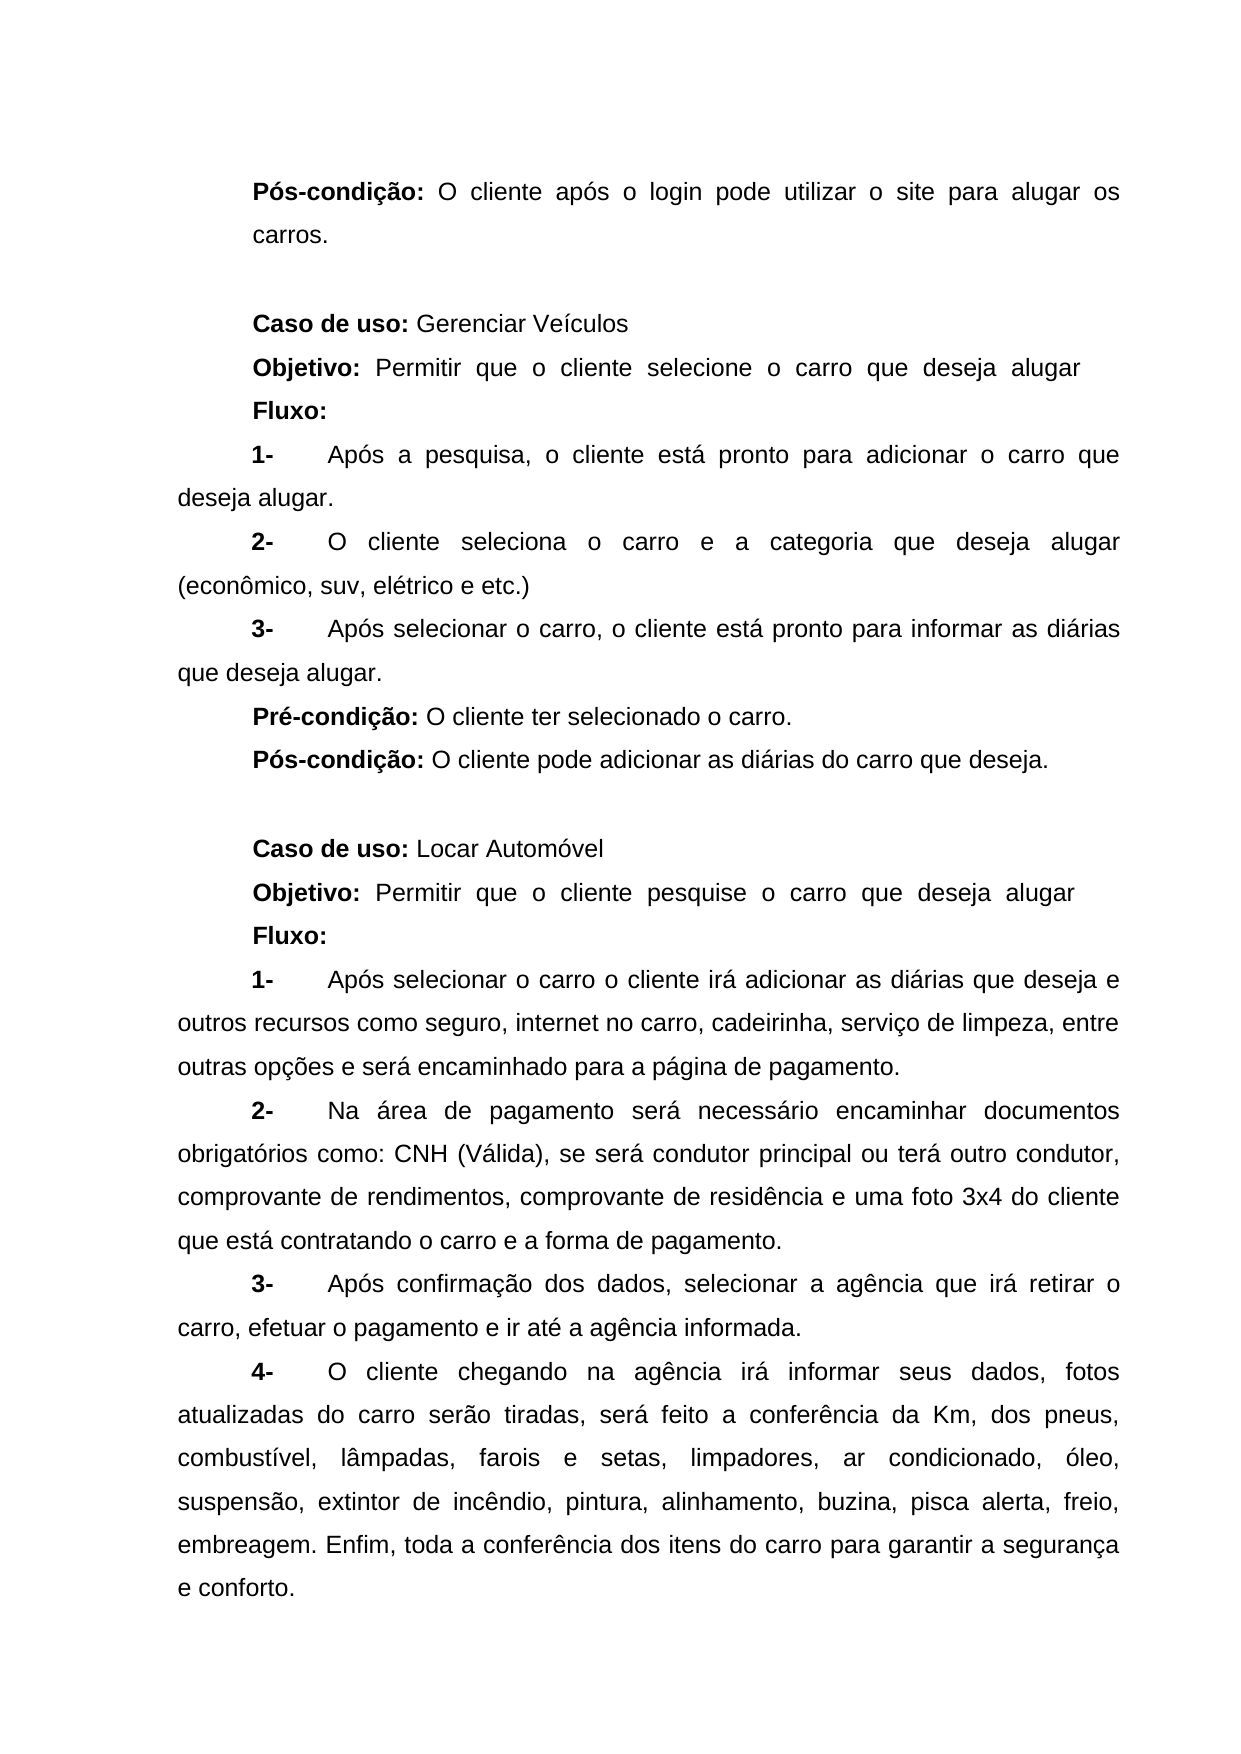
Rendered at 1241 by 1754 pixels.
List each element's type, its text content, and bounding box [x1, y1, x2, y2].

list Na área de pagamento será necessário encaminhar documentos obrigatórios como: CNH (Válida), se será condutor principal ou terá outro condutor, comprovante de rendimentos, comprovante de residência e uma foto 3x4 do cliente que está contratando o carro e a forma de pagamento. [177, 1096, 1121, 1254]
list Após selecionar o carro o cliente irá adicionar as diárias que deseja e outros recursos como seguro, internet no carro, cadeirinha, serviço de limpeza, entre outras opções e será encaminhado para a página de pagamento. [177, 965, 1121, 1081]
list Após confirmação dos dados, selecionar a agência que irá retirar o carro, efetuar o pagamento e ir até a agência informada. [177, 1269, 1121, 1342]
text Objetivo: Permitir que o cliente pesquise o carro que deseja alugar Fluxo: [252, 878, 1077, 950]
text Pré-condição: O cliente ter selecionado o carro. [252, 702, 1121, 730]
list Após a pesquisa, o cliente está pronto para adicionar o carro que deseja alugar. [177, 440, 1121, 512]
text Caso de uso: Gerenciar Veículos [252, 309, 1121, 338]
text Objetivo: Permitir que o cliente selecione o carro que deseja alugar Fluxo: [252, 353, 1082, 425]
text Pós-condição: O cliente após o login pode utilizar o site para alugar os carros. [252, 177, 1121, 249]
list O cliente seleciona o carro e a categoria que deseja alugar (econômico, suv, elétrico e etc.) [177, 527, 1121, 599]
list O cliente chegando na agência irá informar seus dados, fotos atualizadas do carro serão tiradas, será feito a conferência da Km, dos pneus, combustível, lâmpadas, farois e setas, limpadores, ar condicionado, óleo, suspensão, extintor de incêndio, pintura, alinhamento, buzina, pisca alerta, freio, embreagem. Enfim, toda a conferência dos itens do carro para garantir a segurança e conforto. [177, 1357, 1121, 1602]
text Pós-condição: O cliente pode adicionar as diárias do carro que deseja. [252, 746, 1121, 774]
text Caso de uso: Locar Automóvel [252, 834, 1121, 863]
list Após selecionar o carro, o cliente está pronto para informar as diárias que deseja alugar. [177, 614, 1121, 687]
